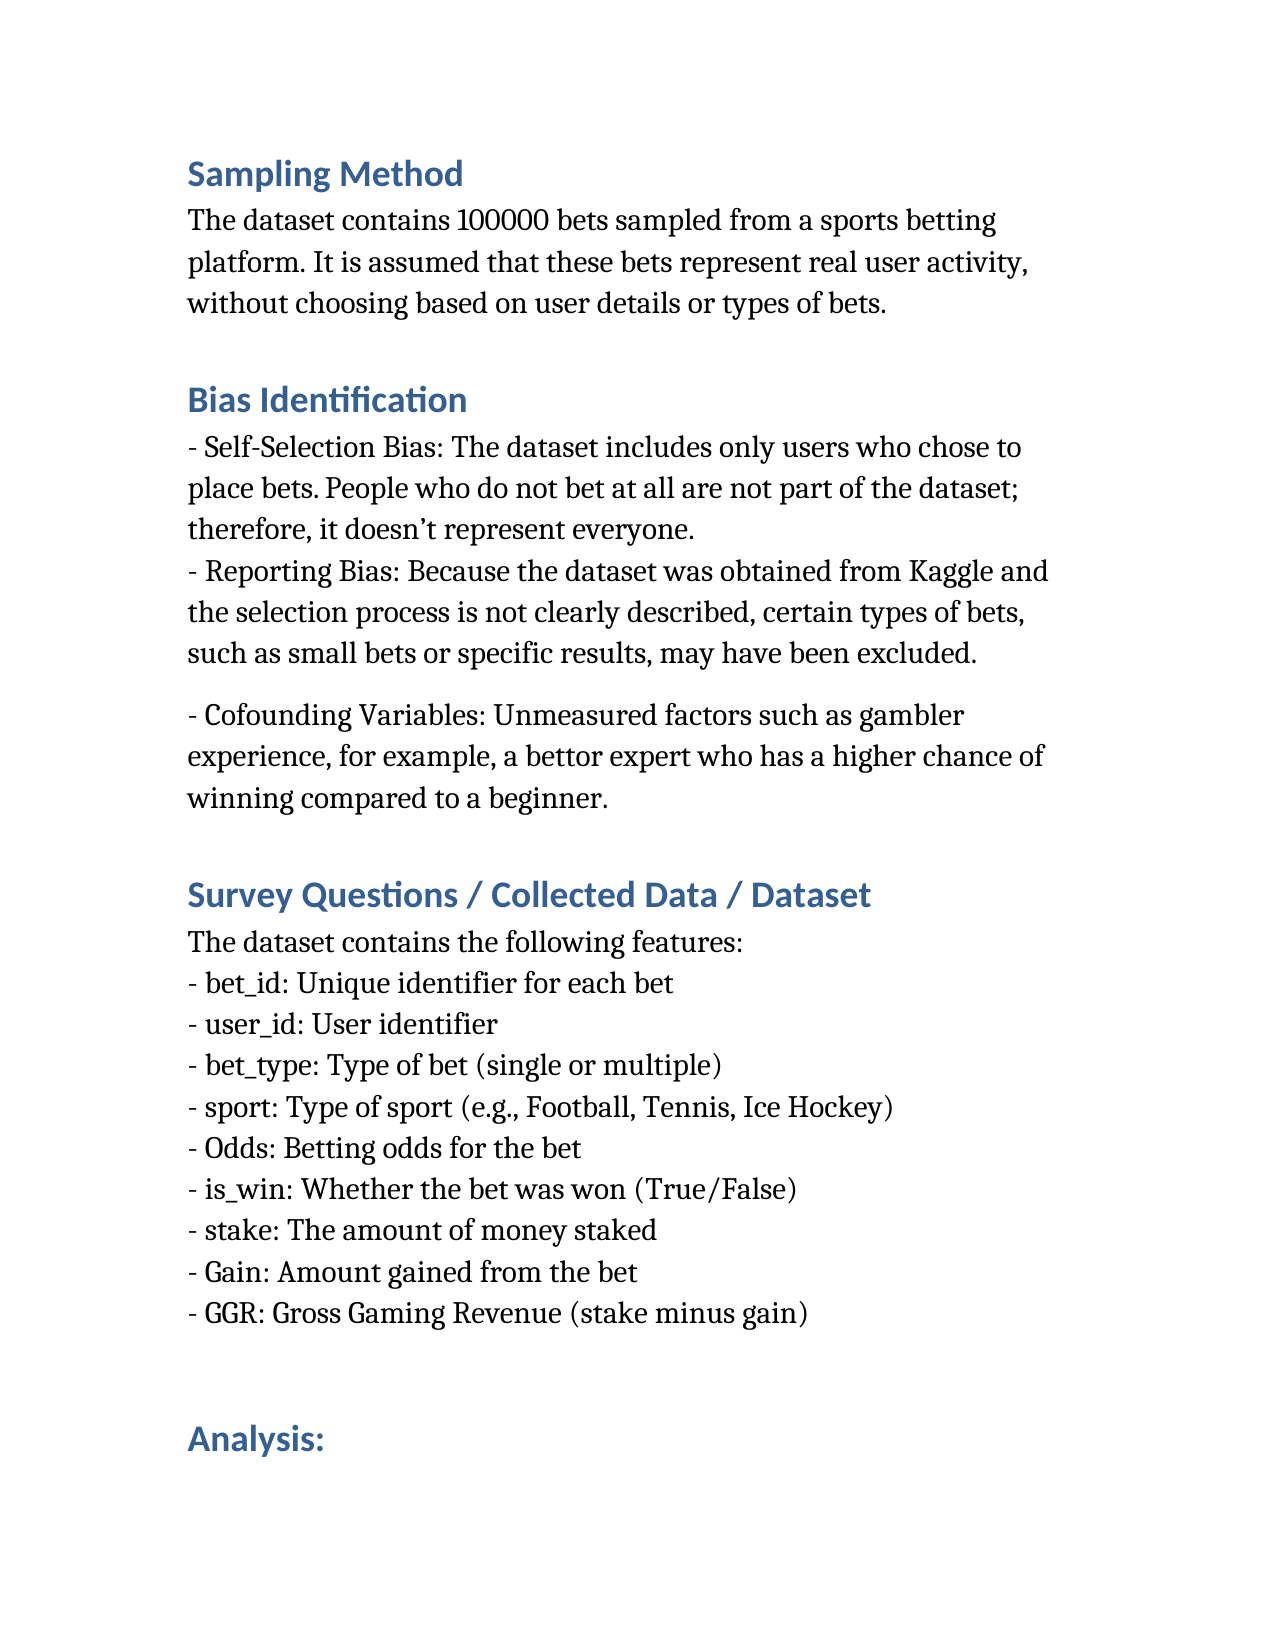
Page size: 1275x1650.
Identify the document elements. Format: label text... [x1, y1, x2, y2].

text - Self-Selection Bias: The dataset includes only users who chose to place bets. People who do not bet at all are not part of the dataset; therefore, it doesn’t represent everyone. - Reporting Bias: Because the dataset was obtained from Kaggle and the selection process is not clearly described, certain types of bets, such as small bets or specific results, may have been excluded. [187, 429, 1087, 671]
subtitle Survey Questions / Collected Data / Dataset [187, 871, 1087, 917]
subtitle Sampling Method [187, 150, 1087, 196]
text The dataset contains the following features: - bet_id: Unique identifier for each bet - user_id: User identifier - bet_type: Type of bet (single or multiple) - sport: Type of sport (e.g., Football, Tennis, Ice Hockey) - Odds: Betting odds for the bet - is_win: Whether the bet was won (True/False) - stake: The amount of money staked - Gain: Amount gained from the bet - GGR: Gross Gaming Revenue (stake minus gain) [187, 924, 1087, 1361]
subtitle Bias Identification [187, 376, 1087, 422]
text - Cofounding Variables: Unmeasured factors such as gambler experience, for example, a bettor expert who has a higher chance of winning compared to a beginner. [187, 697, 1087, 816]
subtitle Analysis: [187, 1415, 1087, 1461]
text The dataset contains 100000 bets sampled from a sports betting platform. It is assumed that these bets represent real user activity, without choosing based on user details or types of bets. [187, 203, 1087, 321]
